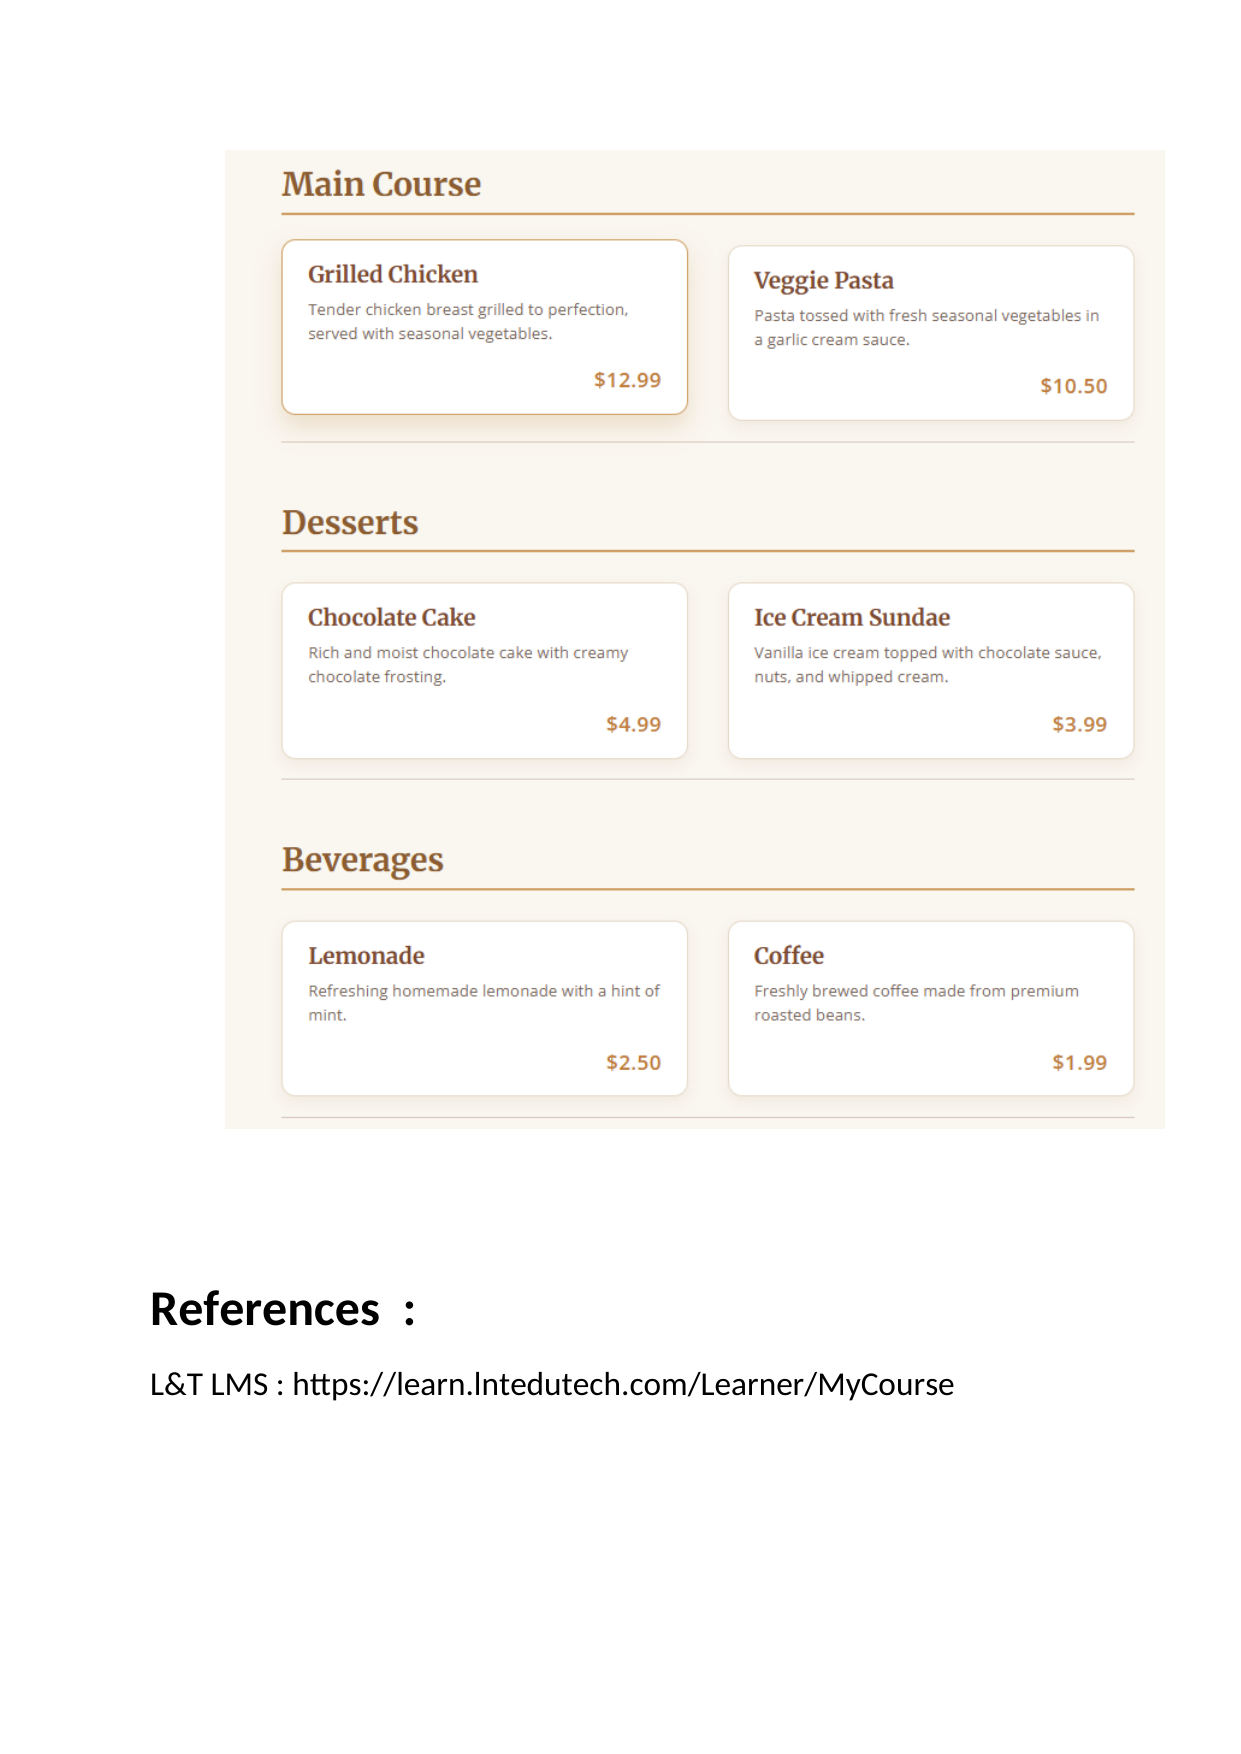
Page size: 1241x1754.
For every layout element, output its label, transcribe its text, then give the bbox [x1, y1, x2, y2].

text L&T LMS : https://learn.lntedutech.com/Learner/MyCourse [150, 1363, 1090, 1404]
text References : [150, 1277, 1090, 1338]
picture [225, 150, 1166, 1129]
